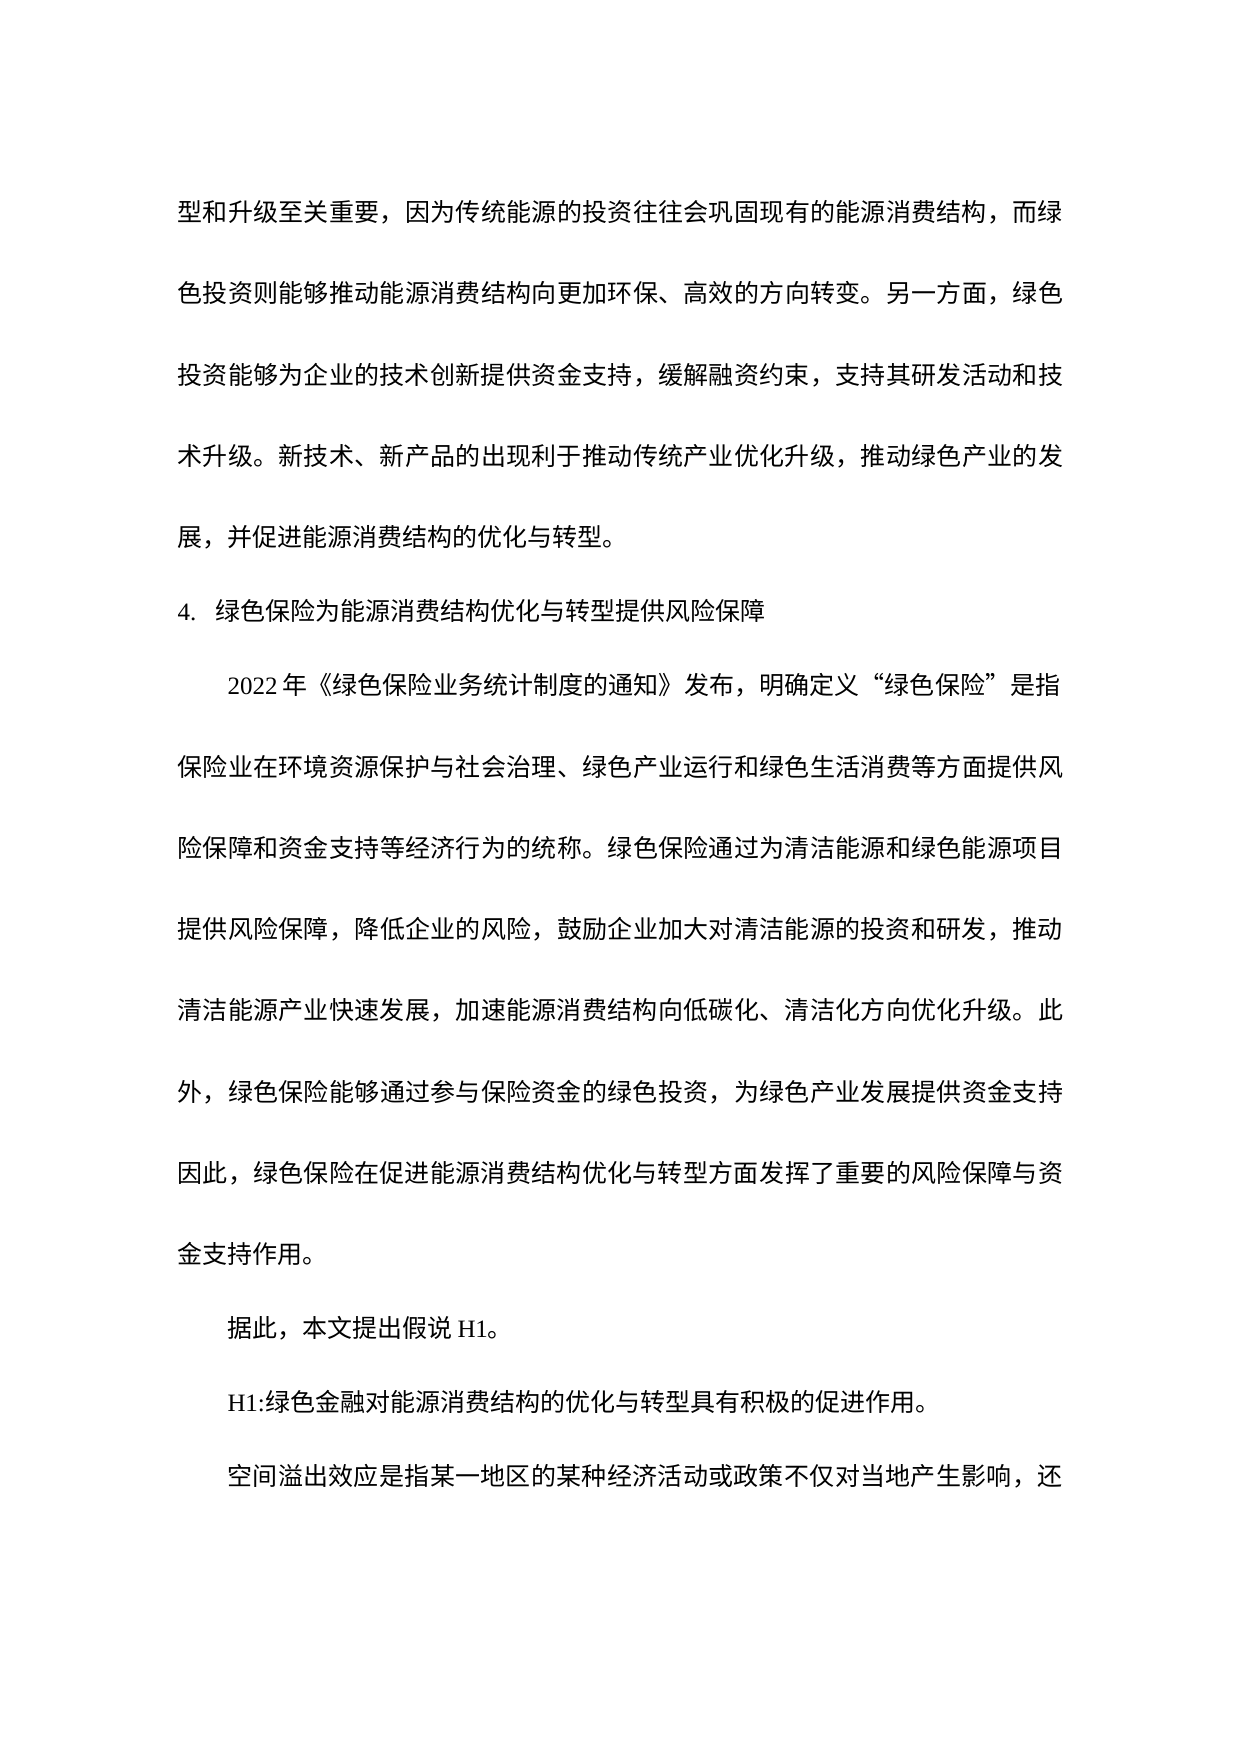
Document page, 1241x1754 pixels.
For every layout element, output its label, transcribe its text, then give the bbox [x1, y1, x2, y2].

text H1:绿色金融对能源消费结构的优化与转型具有积极的促进作用。 [177, 1368, 1063, 1433]
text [177, 1442, 1063, 1507]
text 据此，本文提出假说H1。 [177, 1294, 1063, 1359]
text 2022年《绿色保险业务统计制度的通知》发布，明确定义“绿色保险”是指保险业在环境资源保护与社会治理、绿色产业运行和绿色生活消费等方面提供风险保障和资金支持等经济行为的统称。绿色保险通过为清洁能源和绿色能源项目提供风险保障，降低企业的风险，鼓励企业加大对清洁能源的投资和研发，推动清洁能源产业快速发展，加速能源消费结构向低碳化、清洁化方向优化升级。此外，绿色保险能够通过参与保险资金的绿色投资，为绿色产业发展提供资金支持。因此，绿色保险在促进能源消费结构优化与转型方面发挥了重要的风险保障与资金支持作用。 [177, 651, 1063, 1285]
subtitle 绿色保险为能源消费结构优化与转型提供风险保障 [177, 577, 1063, 642]
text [177, 178, 1063, 568]
